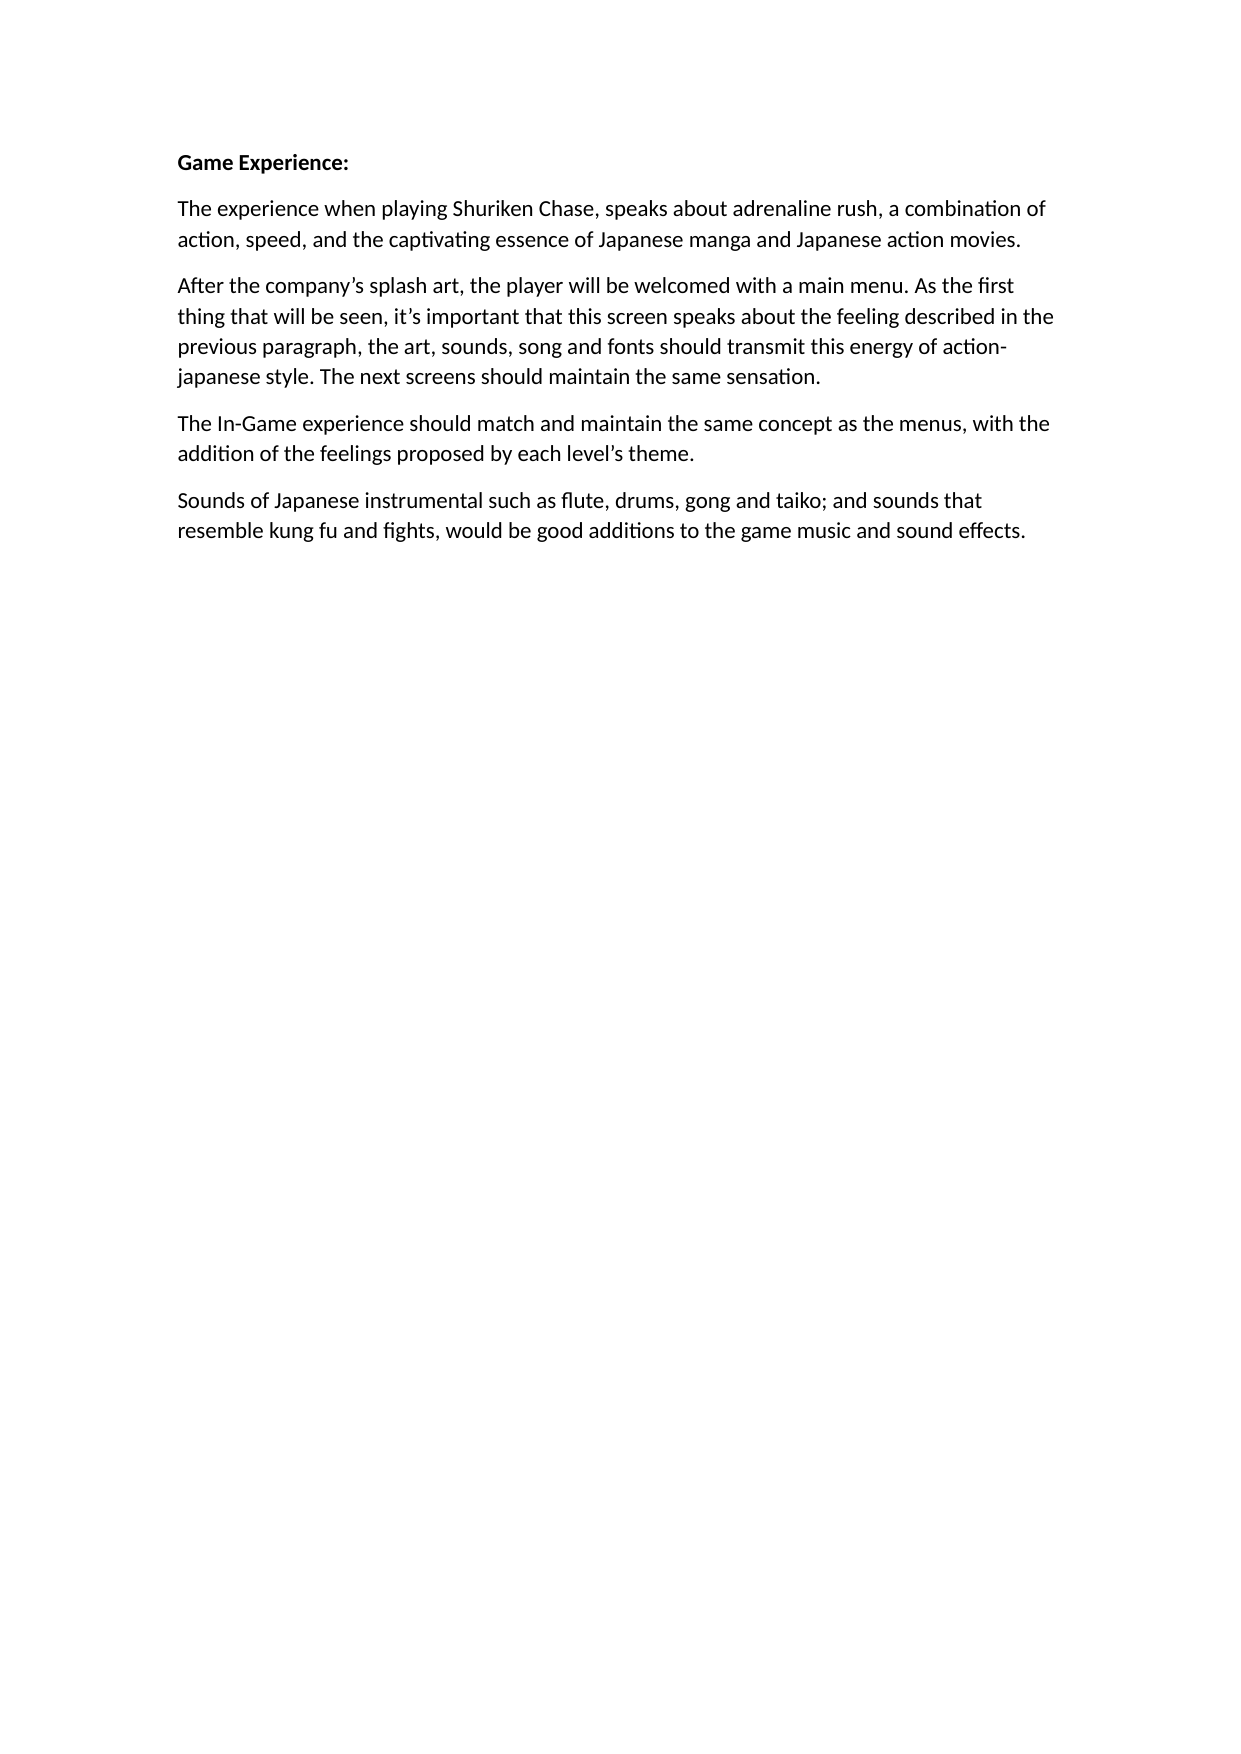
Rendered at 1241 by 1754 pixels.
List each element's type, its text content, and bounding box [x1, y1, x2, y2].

text The In-Game experience should match and maintain the same concept as the menus, with the addition of the feelings proposed by each level’s theme. [177, 409, 1063, 467]
text Game Experience: [177, 148, 1063, 176]
text The experience when playing Shuriken Chase, speaks about adrenaline rush, a combination of action, speed, and the captivating essence of Japanese manga and Japanese action movies. [177, 194, 1063, 253]
text Sounds of Japanese instrumental such as flute, drums, gong and taiko; and sounds that resemble kung fu and fights, would be good additions to the game music and sound effects. [177, 486, 1063, 544]
text After the company’s splash art, the player will be welcomed with a main menu. As the first thing that will be seen, it’s important that this screen speaks about the feeling described in the previous paragraph, the art, sounds, song and fonts should transmit this energy of action-japanese style. The next screens should maintain the same sensation. [177, 272, 1063, 390]
